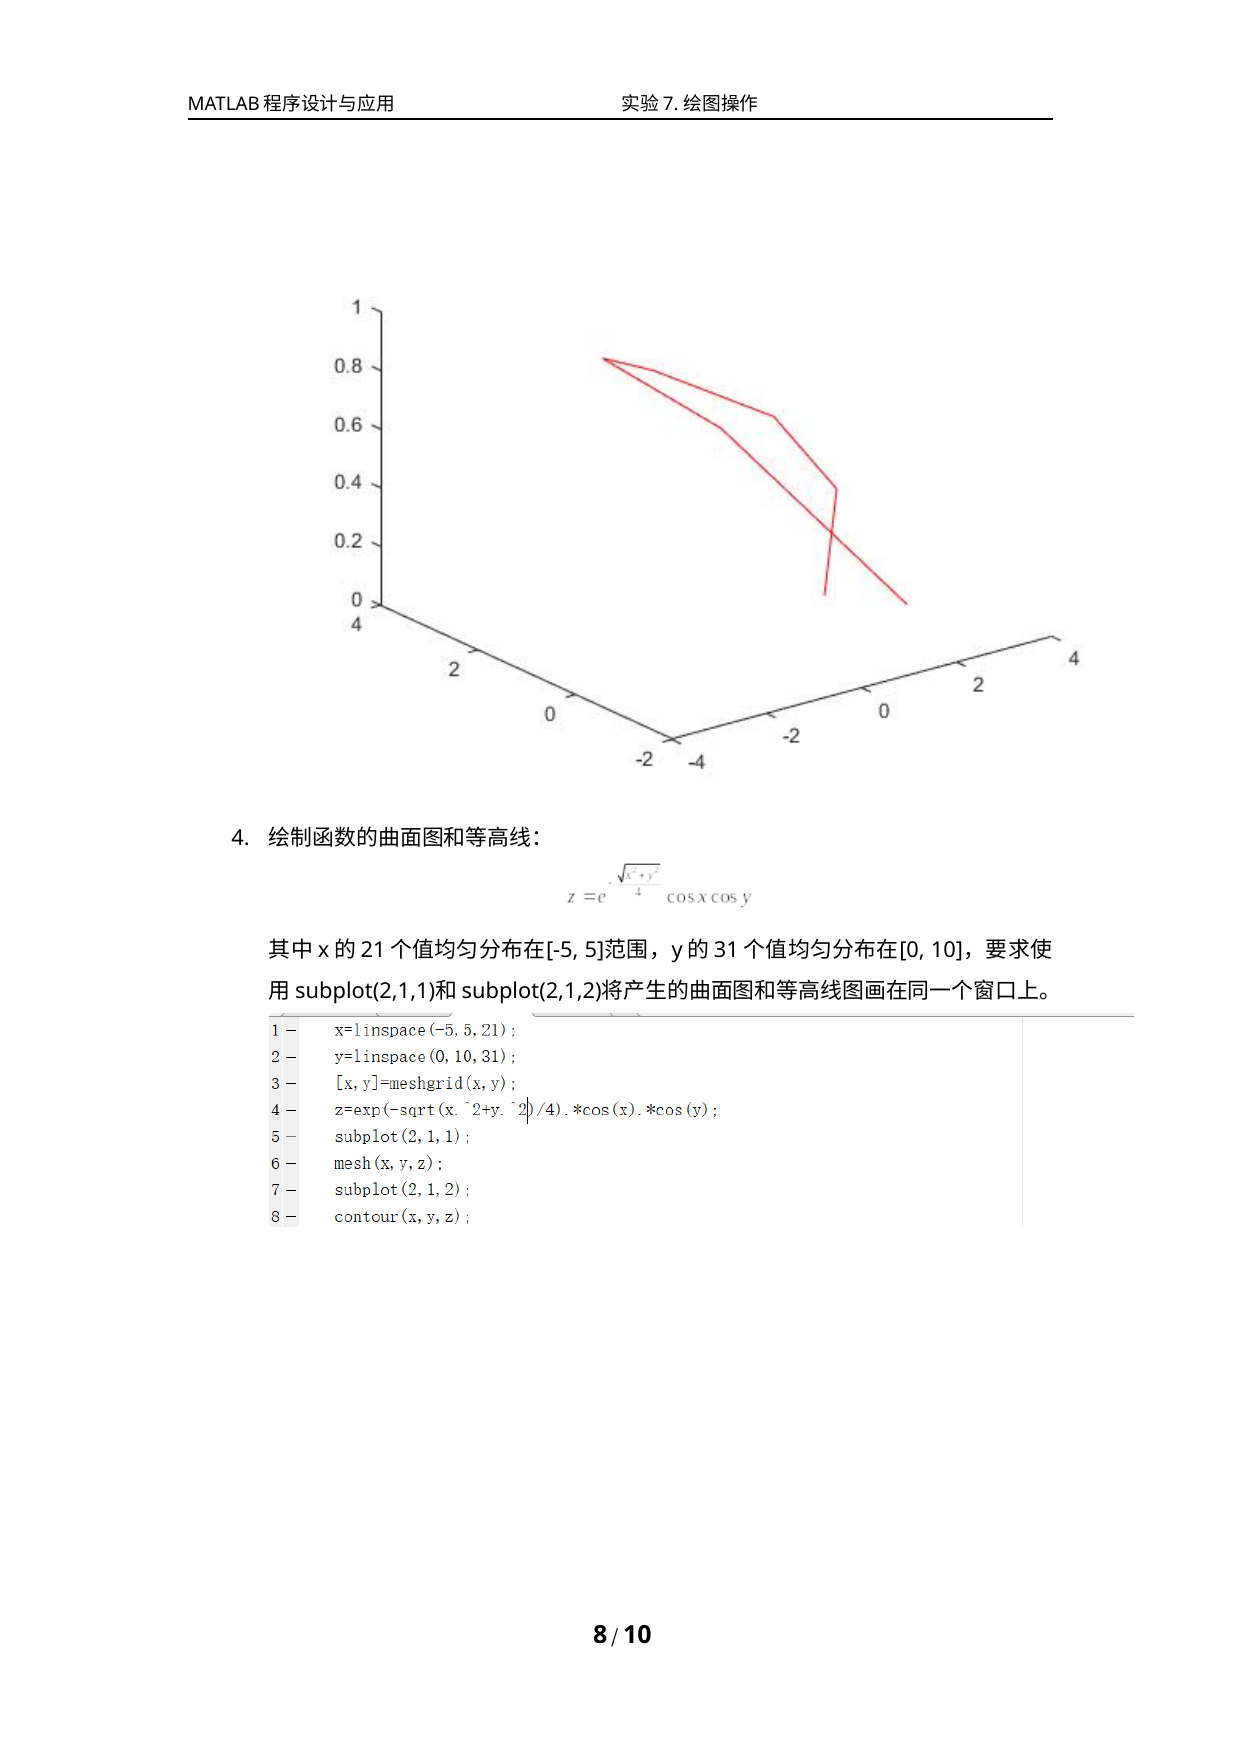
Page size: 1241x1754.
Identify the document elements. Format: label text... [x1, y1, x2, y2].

picture [268, 1013, 1134, 1227]
picture [268, 162, 1134, 811]
list 其中x的21个值均匀分布在[-5, 5]范围，y的31个值均匀分布在[0, 10]，要求使用subplot(2,1,1)和subplot(2,1,2)将产生的曲面图和等高线图画在同一个窗口上。 [269, 932, 1053, 1005]
list 绘制函数的曲面图和等高线： [231, 819, 1053, 852]
